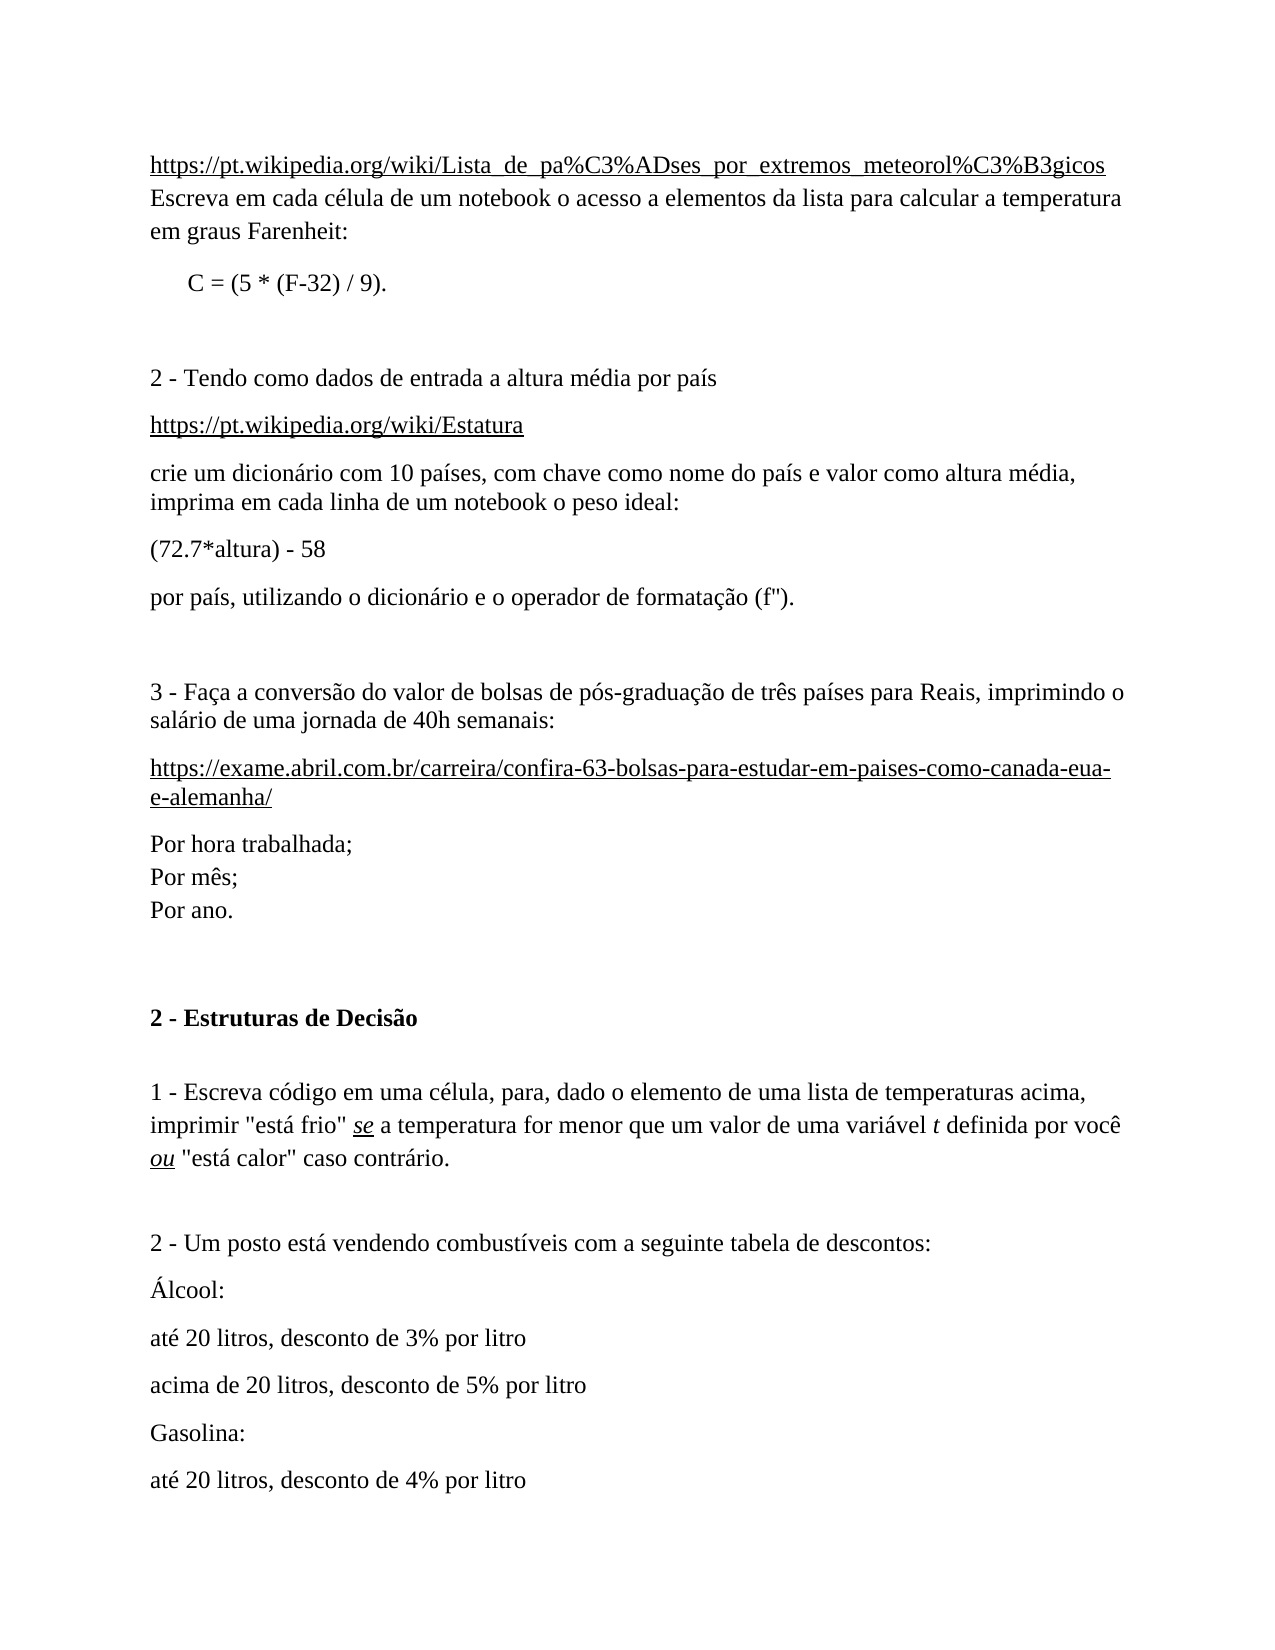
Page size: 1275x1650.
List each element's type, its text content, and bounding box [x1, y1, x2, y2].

text até 20 litros, desconto de 4% por litro [150, 1465, 1125, 1494]
text (72.7*altura) - 58 [150, 534, 1125, 563]
text Álcool: [150, 1275, 1125, 1304]
text Por hora trabalhada; [150, 829, 1125, 858]
text Por mês; [150, 862, 1125, 891]
text acima de 20 litros, desconto de 5% por litro [150, 1370, 1125, 1399]
list C = (5 * (F-32) / 9). [187, 268, 1125, 297]
text https://exame.abril.com.br/carreira/confira-63-bolsas-para-estudar-em-paises-como-canada-eua-e-alemanha/ [150, 753, 1125, 810]
text 1 - Escreva código em uma célula, para, dado o elemento de uma lista de temperaturas acima, imprimir "está frio" se a temperatura for menor que um valor de uma variável t definida por você ou "está calor" caso contrário. [150, 1077, 1125, 1172]
text Por ano. [150, 895, 1125, 924]
text 2 - Um posto está vendendo combustíveis com a seguinte tabela de descontos: [150, 1228, 1125, 1257]
text até 20 litros, desconto de 3% por litro [150, 1323, 1125, 1352]
text por país, utilizando o dicionário e o operador de formatação (f''). [150, 582, 1125, 610]
text Gasolina: [150, 1418, 1125, 1447]
text https://pt.wikipedia.org/wiki/Lista_de_pa%C3%ADses_por_extremos_meteorol%C3%B3gicos [150, 150, 1125, 179]
subtitle 2 - Estruturas de Decisão [150, 1003, 1125, 1032]
text Escreva em cada célula de um notebook o acesso a elementos da lista para calcular a temperatura em graus Farenheit: [150, 183, 1125, 245]
text 2 - Tendo como dados de entrada a altura média por país [150, 363, 1125, 392]
text crie um dicionário com 10 países, com chave como nome do país e valor como altura média, imprima em cada linha de um notebook o peso ideal: [150, 458, 1125, 515]
text https://pt.wikipedia.org/wiki/Estatura [150, 410, 1125, 439]
text 3 - Faça a conversão do valor de bolsas de pós-graduação de três países para Reais, imprimindo o salário de uma jornada de 40h semanais: [150, 677, 1125, 734]
